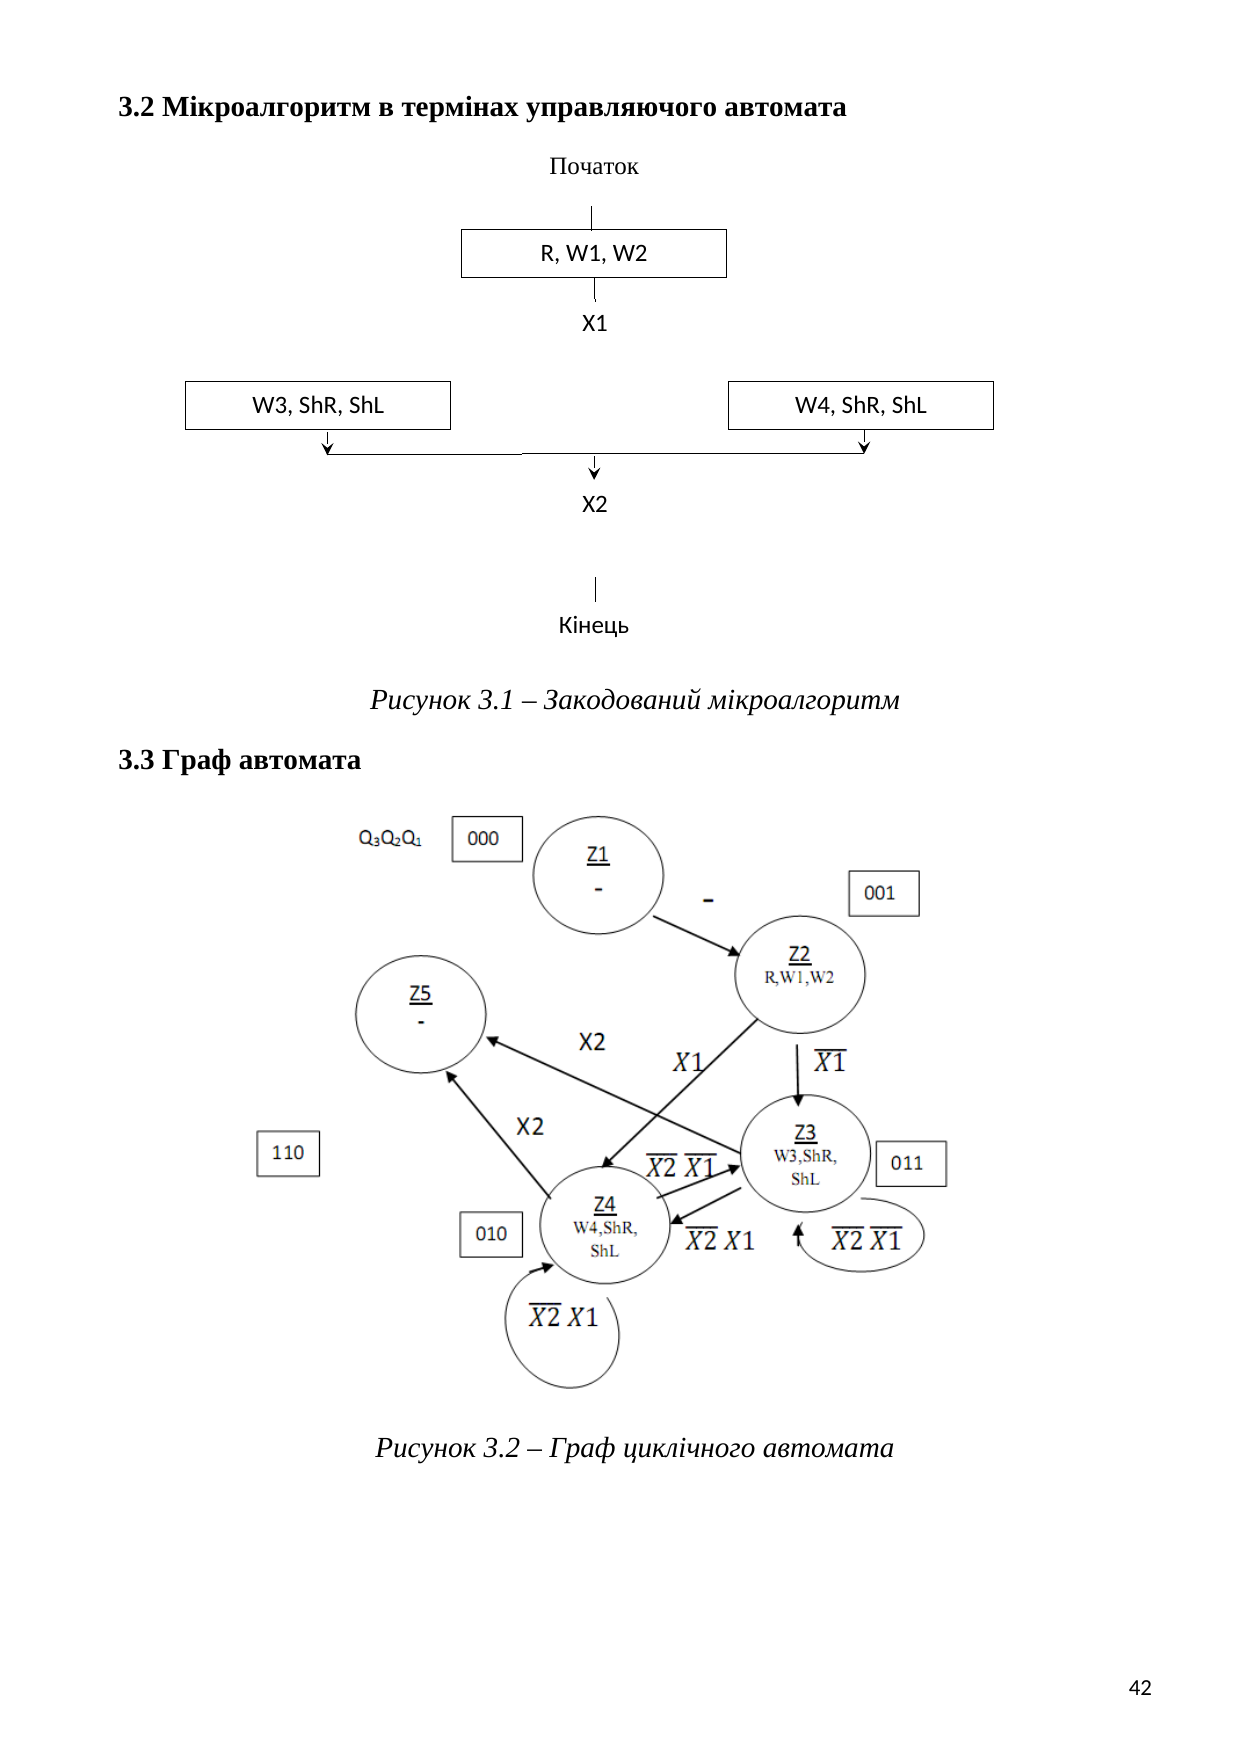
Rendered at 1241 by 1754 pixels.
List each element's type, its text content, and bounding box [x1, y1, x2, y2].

text Рисунок 3.1 – Закодований мікроалгоритм [118, 682, 1152, 716]
text 3.2 Мікроалгоритм в термінах управляючого автомата [118, 89, 1152, 122]
picture [232, 801, 1037, 1405]
text Рисунок 3.2 – Граф циклічного автомата [118, 1430, 1152, 1463]
text 3.3 Граф автомата [118, 742, 1152, 775]
